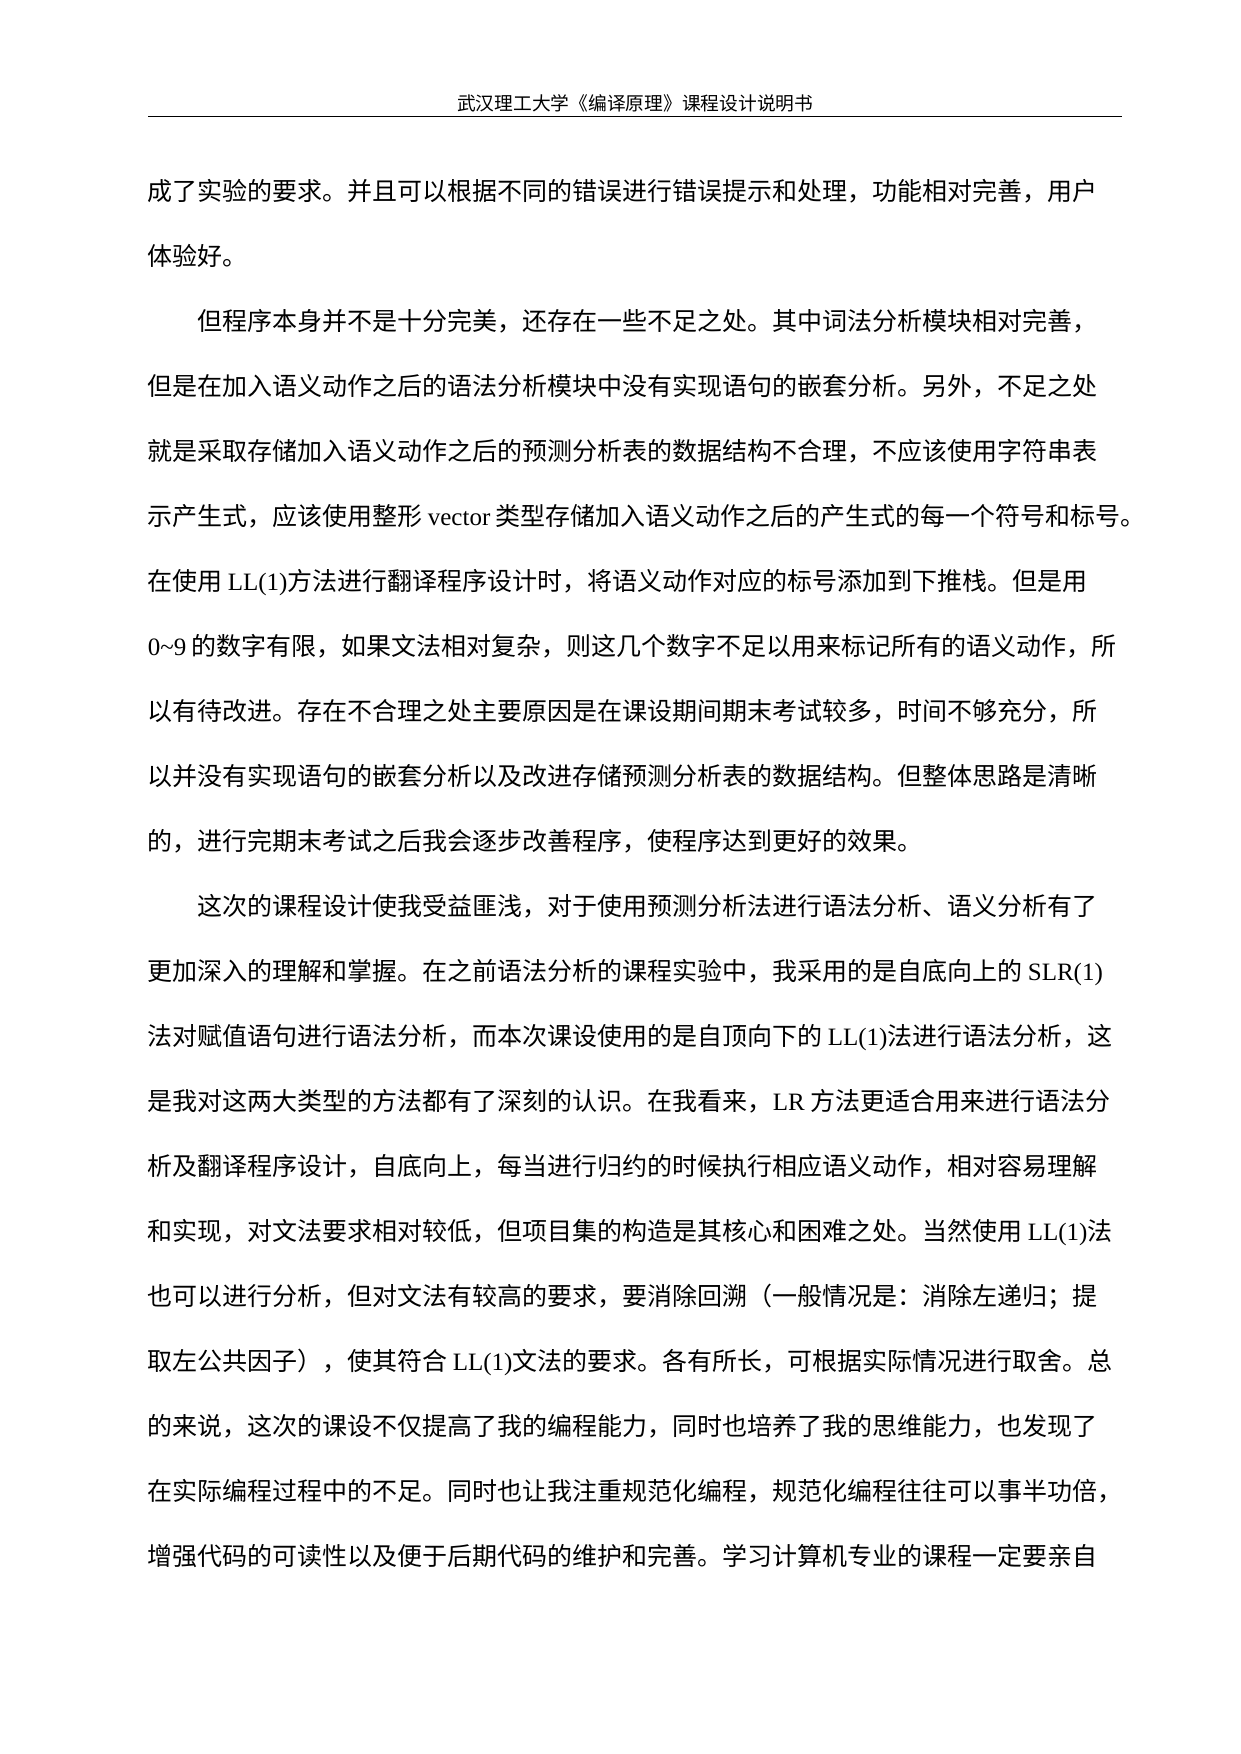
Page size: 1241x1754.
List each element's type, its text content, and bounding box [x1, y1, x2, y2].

text 但程序本身并不是十分完美，还存在一些不足之处。其中词法分析模块相对完善，但是在加入语义动作之后的语法分析模块中没有实现语句的嵌套分析。另外，不足之处就是采取存储加入语义动作之后的预测分析表的数据结构不合理，不应该使用字符串表示产生式，应该使用整形vector类型存储加入语义动作之后的产生式的每一个符号和标号。在使用LL(1)方法进行翻译程序设计时，将语义动作对应的标号添加到下推栈。但是用0~9的数字有限，如果文法相对复杂，则这几个数字不足以用来标记所有的语义动作，所以有待改进。存在不合理之处主要原因是在课设期间期末考试较多，时间不够充分，所以并没有实现语句的嵌套分析以及改进存储预测分析表的数据结构。但整体思路是清晰的，进行完期末考试之后我会逐步改善程序，使程序达到更好的效果。 [148, 287, 1122, 872]
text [148, 872, 1122, 1587]
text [148, 157, 1122, 287]
